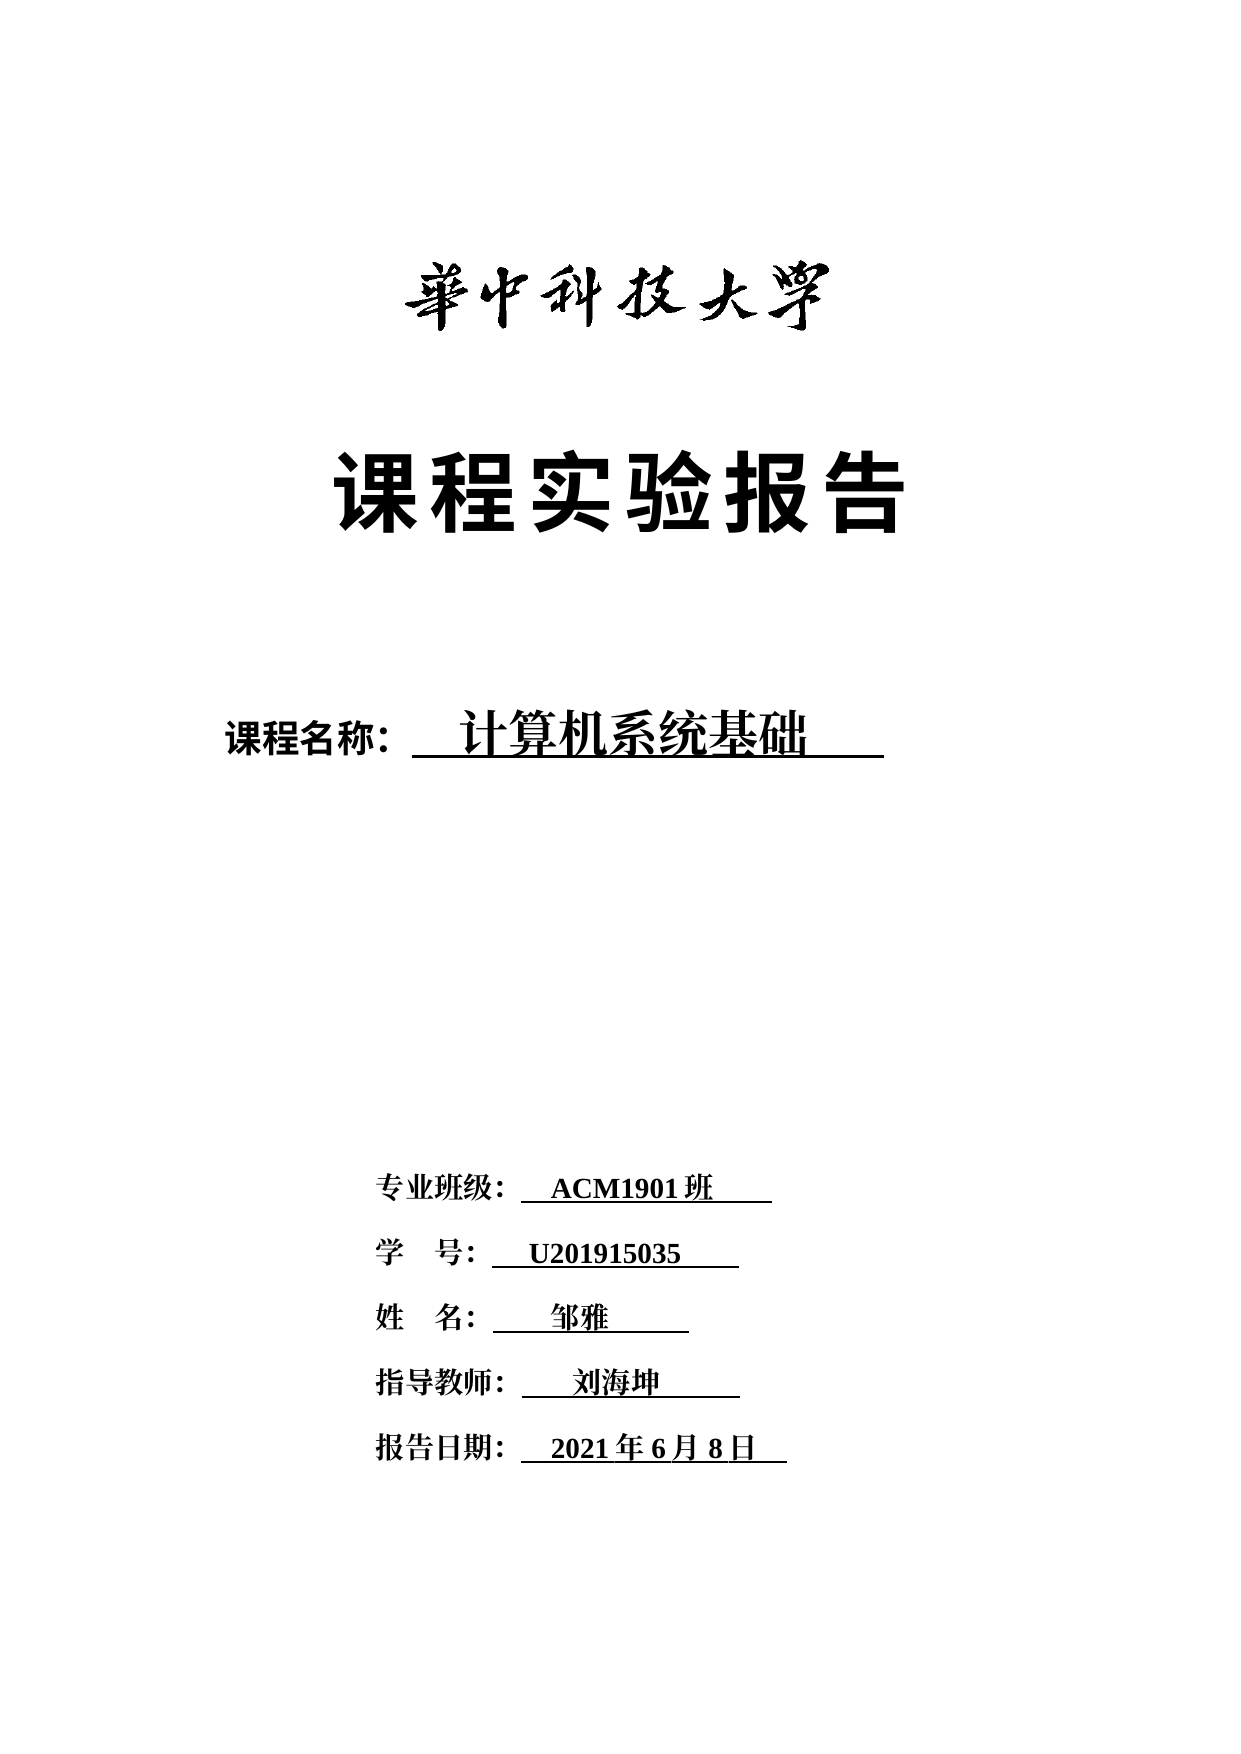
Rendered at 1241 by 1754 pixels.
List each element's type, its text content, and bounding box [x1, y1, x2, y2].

text 指导教师： 刘海坤 [187, 1348, 1053, 1413]
text 报告日期： 2021年 6月 8日 [187, 1413, 1053, 1478]
text 姓 名： 邹雅 [187, 1283, 1053, 1348]
text 专业班级： ACM1901班 [187, 1153, 1053, 1218]
text 课程名称： 计算机系统基础 [187, 682, 1053, 779]
text 学 号： U201915035 [187, 1218, 1053, 1283]
text 课 程 实 验 报 告 [187, 422, 1053, 552]
